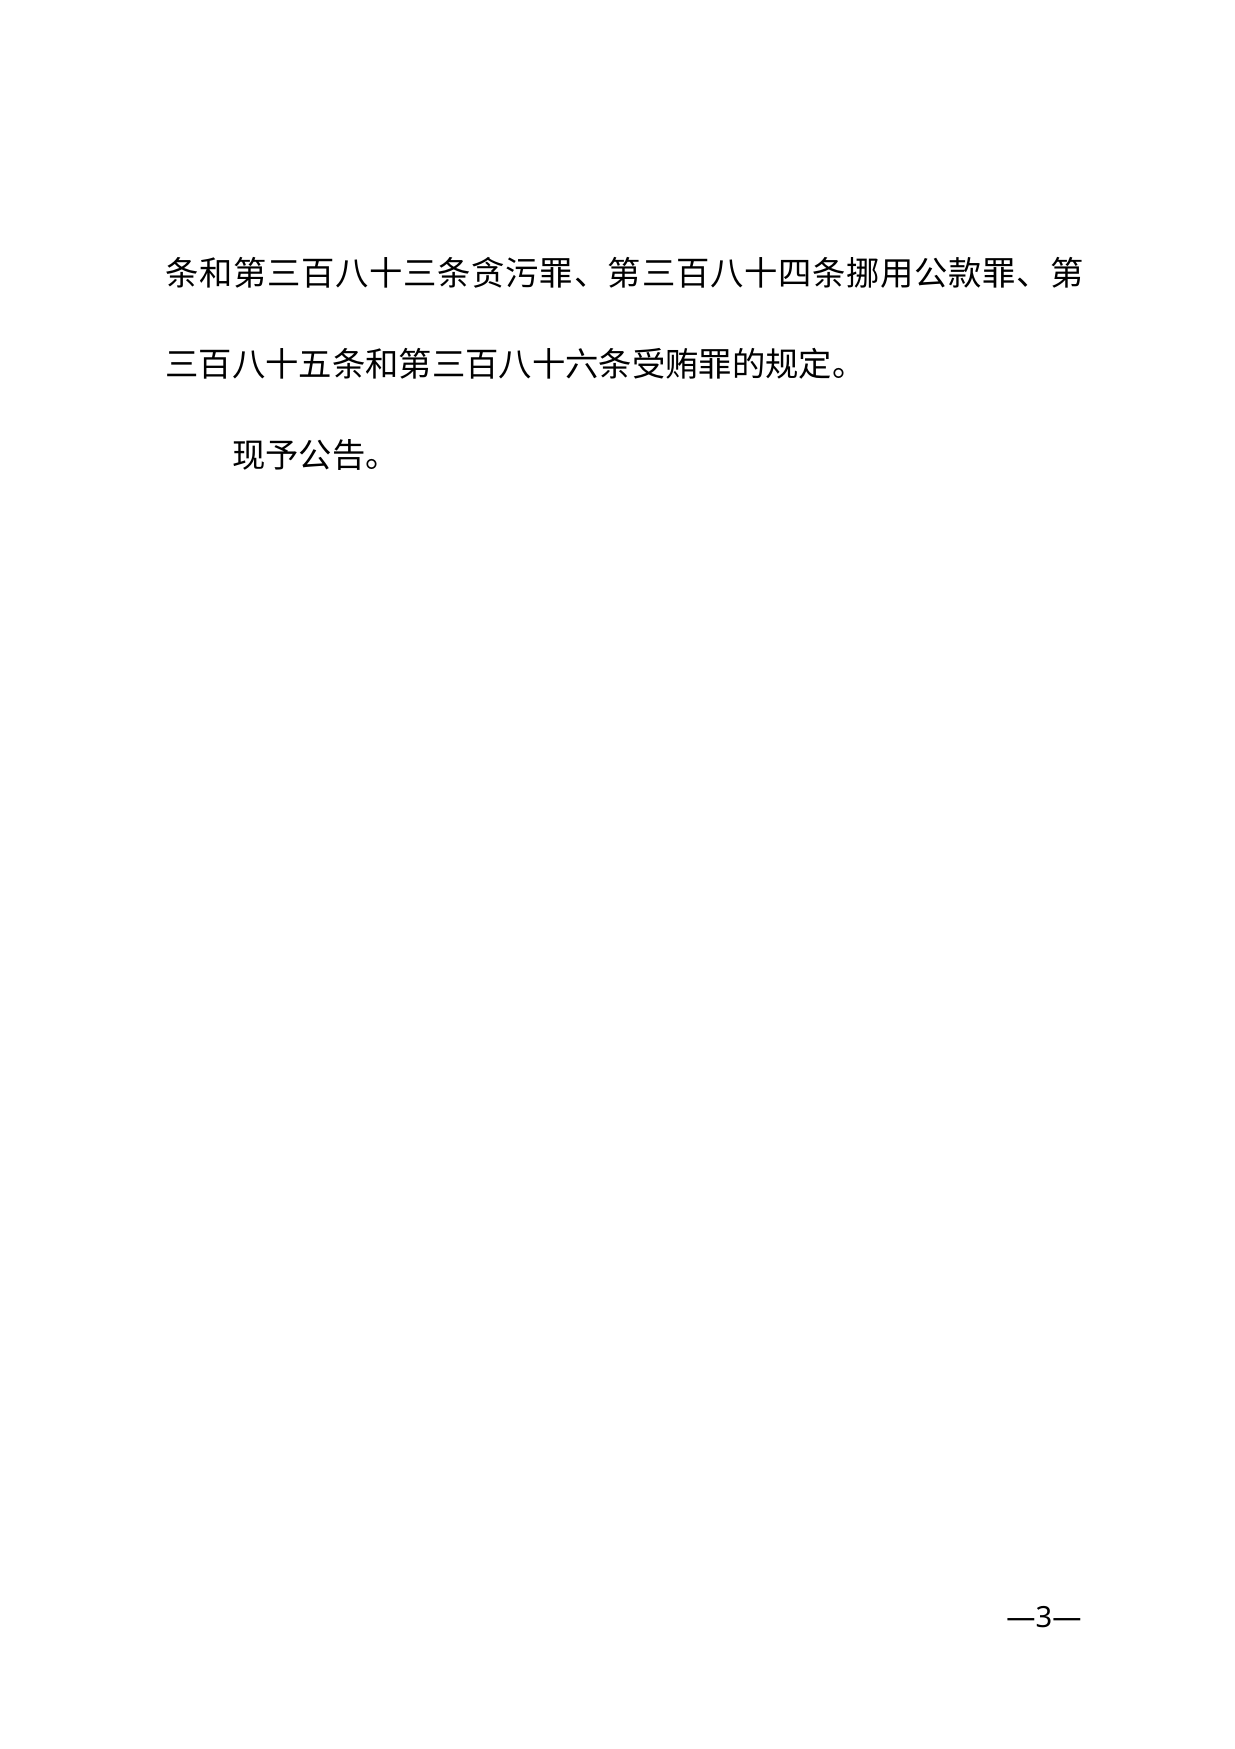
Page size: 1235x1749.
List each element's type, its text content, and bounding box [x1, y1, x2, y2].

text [165, 226, 1087, 407]
text 现予公告。 [165, 407, 1087, 498]
